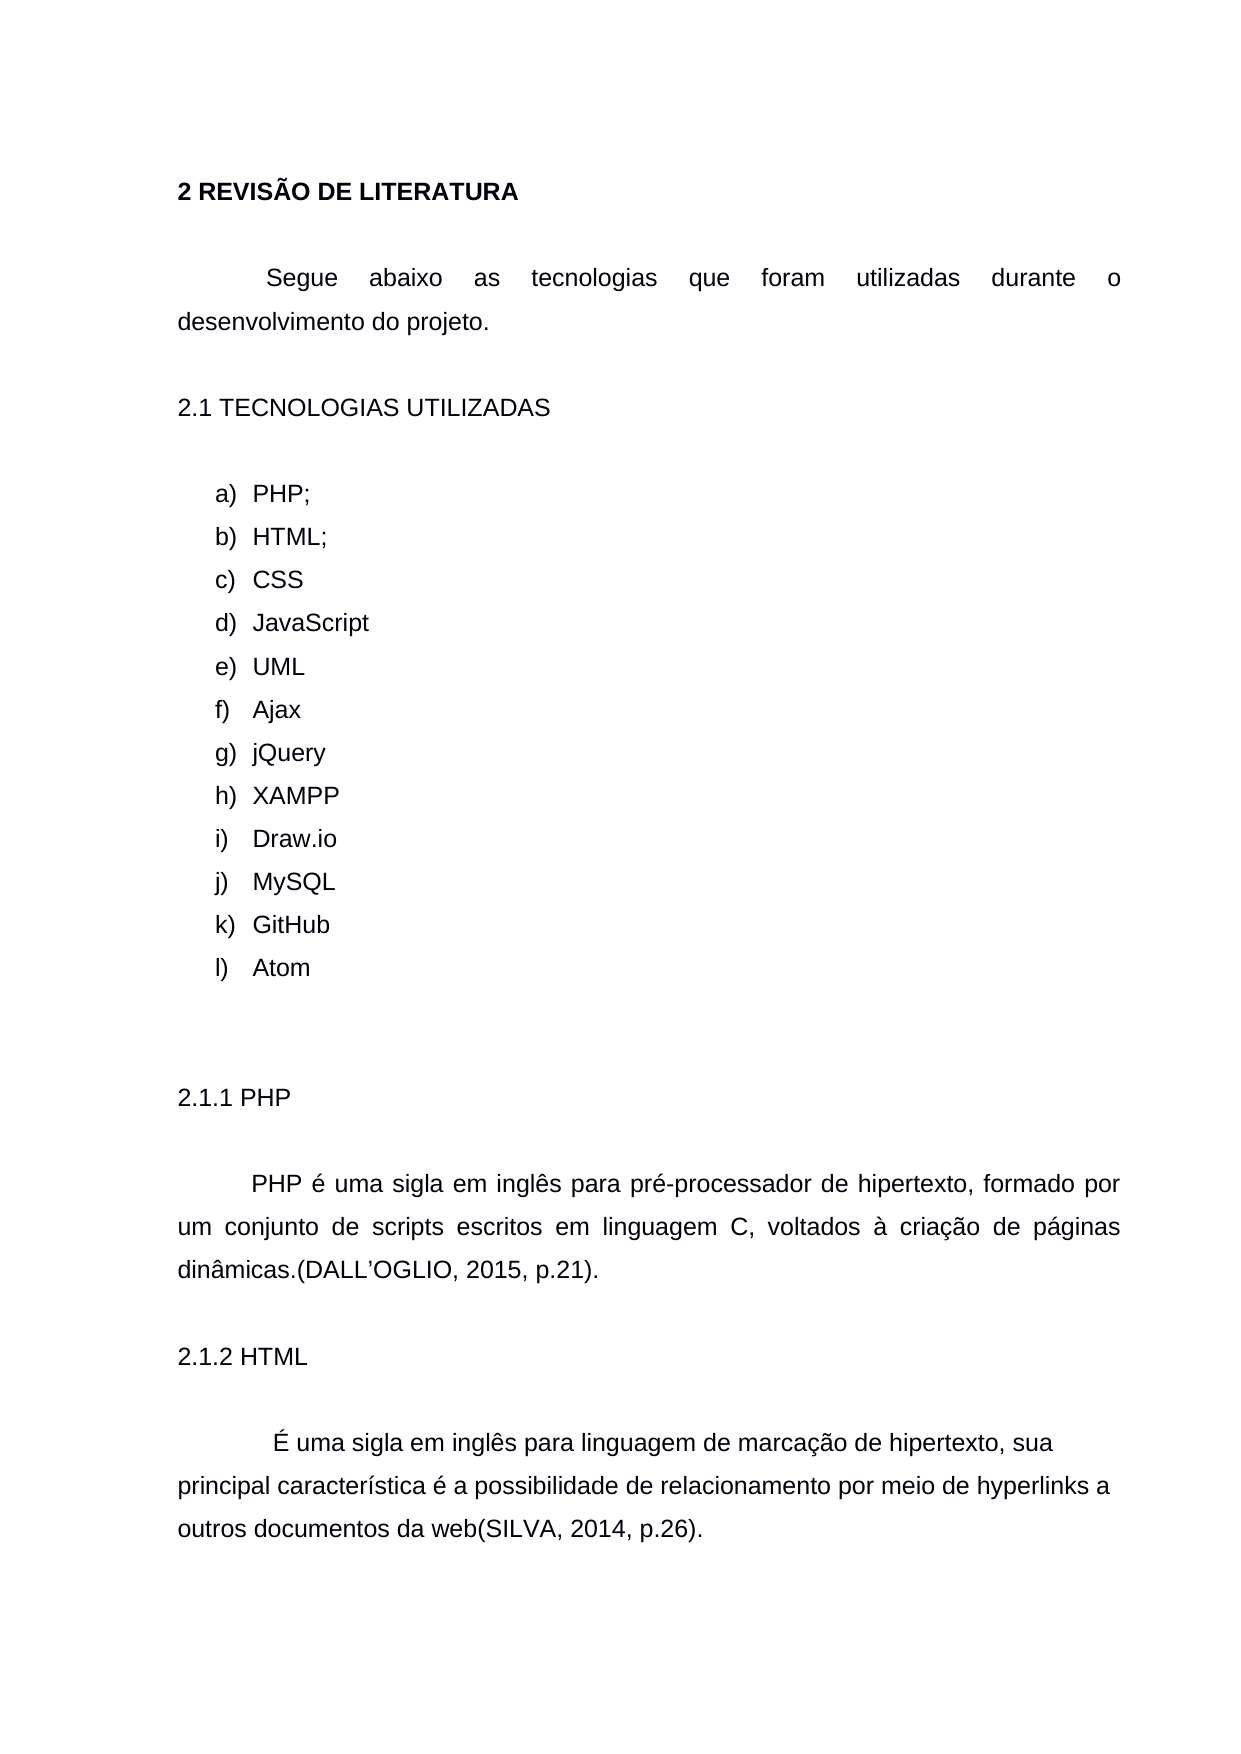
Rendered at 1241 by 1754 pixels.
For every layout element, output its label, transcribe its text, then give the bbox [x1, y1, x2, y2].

list Ajax [215, 695, 1122, 723]
list MySQL [215, 867, 1122, 896]
text É uma sigla em inglês para linguagem de marcação de hipertexto, sua principal característica é a possibilidade de relacionamento por meio de hyperlinks a outros documentos da web(SILVA, 2014, p.26). [177, 1428, 1122, 1543]
list CSS [215, 565, 1122, 594]
list GitHub [215, 910, 1122, 939]
list jQuery [215, 738, 1122, 767]
subtitle TECNOLOGIAS UTILIZADAS [177, 393, 1122, 422]
subtitle PHP [177, 1083, 1122, 1112]
list Draw.io [215, 824, 1122, 853]
text Segue abaixo as tecnologias que foram utilizadas durante o desenvolvimento do projeto. [177, 263, 1122, 335]
list PHP; [215, 479, 1122, 508]
list JavaScript [215, 608, 1122, 637]
list XAMPP [215, 781, 1122, 810]
subtitle HTML [177, 1342, 1122, 1370]
list UML [215, 652, 1122, 680]
list HTML; [215, 522, 1122, 551]
subtitle REVISÃO DE LITERATURA [177, 177, 1122, 206]
list Atom [215, 953, 1122, 982]
text PHP é uma sigla em inglês para pré-processador de hipertexto, formado por um conjunto de scripts escritos em linguagem C, voltados à criação de páginas dinâmicas.(DALL’OGLIO, 2015, p.21). [177, 1169, 1122, 1284]
